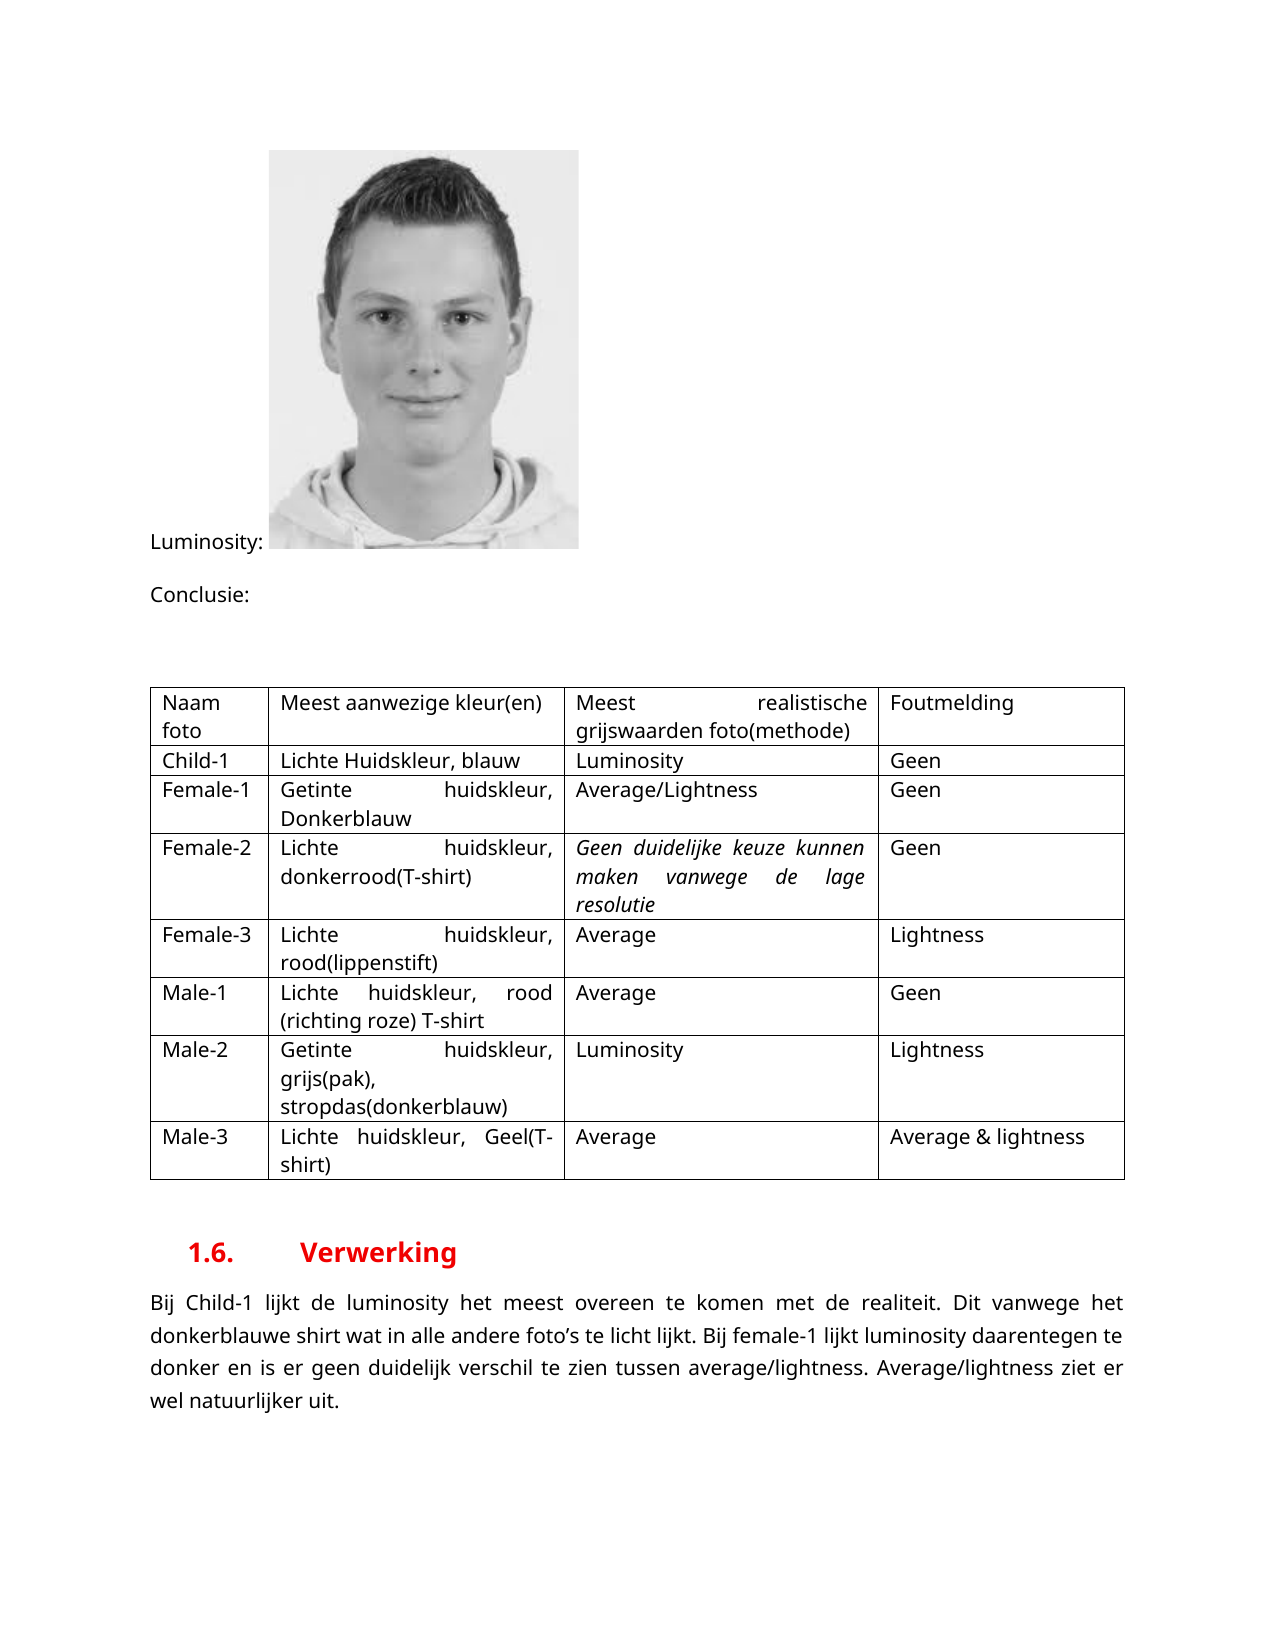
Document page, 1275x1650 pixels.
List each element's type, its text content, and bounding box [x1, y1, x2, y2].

table_cell Female-3 [151, 920, 268, 977]
table_cell Male-2 [151, 1036, 268, 1121]
subtitle Verwerking [187, 1233, 1125, 1270]
table_cell Lichte huidskleur, donkerrood(T-shirt) [269, 834, 564, 919]
table_cell Luminosity [565, 746, 878, 774]
table_cell Lichte Huidskleur, blauw [269, 746, 564, 774]
table_header Meest realistische grijswaarden foto(methode) [565, 688, 878, 745]
table_cell Female-1 [151, 776, 268, 832]
table_cell Getinte huidskleur, Donkerblauw [269, 776, 564, 832]
text Conclusie: [150, 580, 1125, 609]
table_header Foutmelding [879, 688, 1124, 745]
table_cell Male-3 [151, 1122, 268, 1179]
table_cell Average [565, 920, 878, 977]
table_cell Geen [879, 834, 1124, 919]
table_cell Average [565, 978, 878, 1034]
text Bij Child-1 lijkt de luminosity het meest overeen te komen met de realiteit. Dit vanwege het donkerblauwe shirt wat in alle andere foto’s te licht lijkt. Bij female-1 lijkt luminosity daarentegen te donker en is er geen duidelijk verschil te zien tussen average/lightness. Average/lightness ziet er wel natuurlijker uit. [150, 1288, 1125, 1414]
table_header Naam foto [151, 688, 268, 745]
table_cell Average/Lightness [565, 776, 878, 832]
table_cell Female-2 [151, 834, 268, 919]
table_header Meest aanwezige kleur(en) [269, 688, 564, 745]
table_cell Lightness [879, 920, 1124, 977]
table_cell Male-1 [151, 978, 268, 1034]
table_cell Geen duidelijke keuze kunnen maken vanwege de lage resolutie [565, 834, 878, 919]
table_cell Lightness [879, 1036, 1124, 1121]
table_cell Lichte huidskleur, Geel(T-shirt) [269, 1122, 564, 1179]
table_cell Luminosity [565, 1036, 878, 1121]
picture [268, 150, 579, 549]
table_cell Geen [879, 776, 1124, 832]
table_cell Average [565, 1122, 878, 1179]
table_cell Lichte huidskleur, rood (richting roze) T-shirt [269, 978, 564, 1034]
table_cell Child-1 [151, 746, 268, 774]
table_cell Geen [879, 978, 1124, 1034]
table_cell Average & lightness [879, 1122, 1124, 1179]
table_cell Geen [879, 746, 1124, 774]
table_cell Getinte huidskleur, grijs(pak), stropdas(donkerblauw) [269, 1036, 564, 1121]
table_cell Lichte huidskleur, rood(lippenstift) [269, 920, 564, 977]
